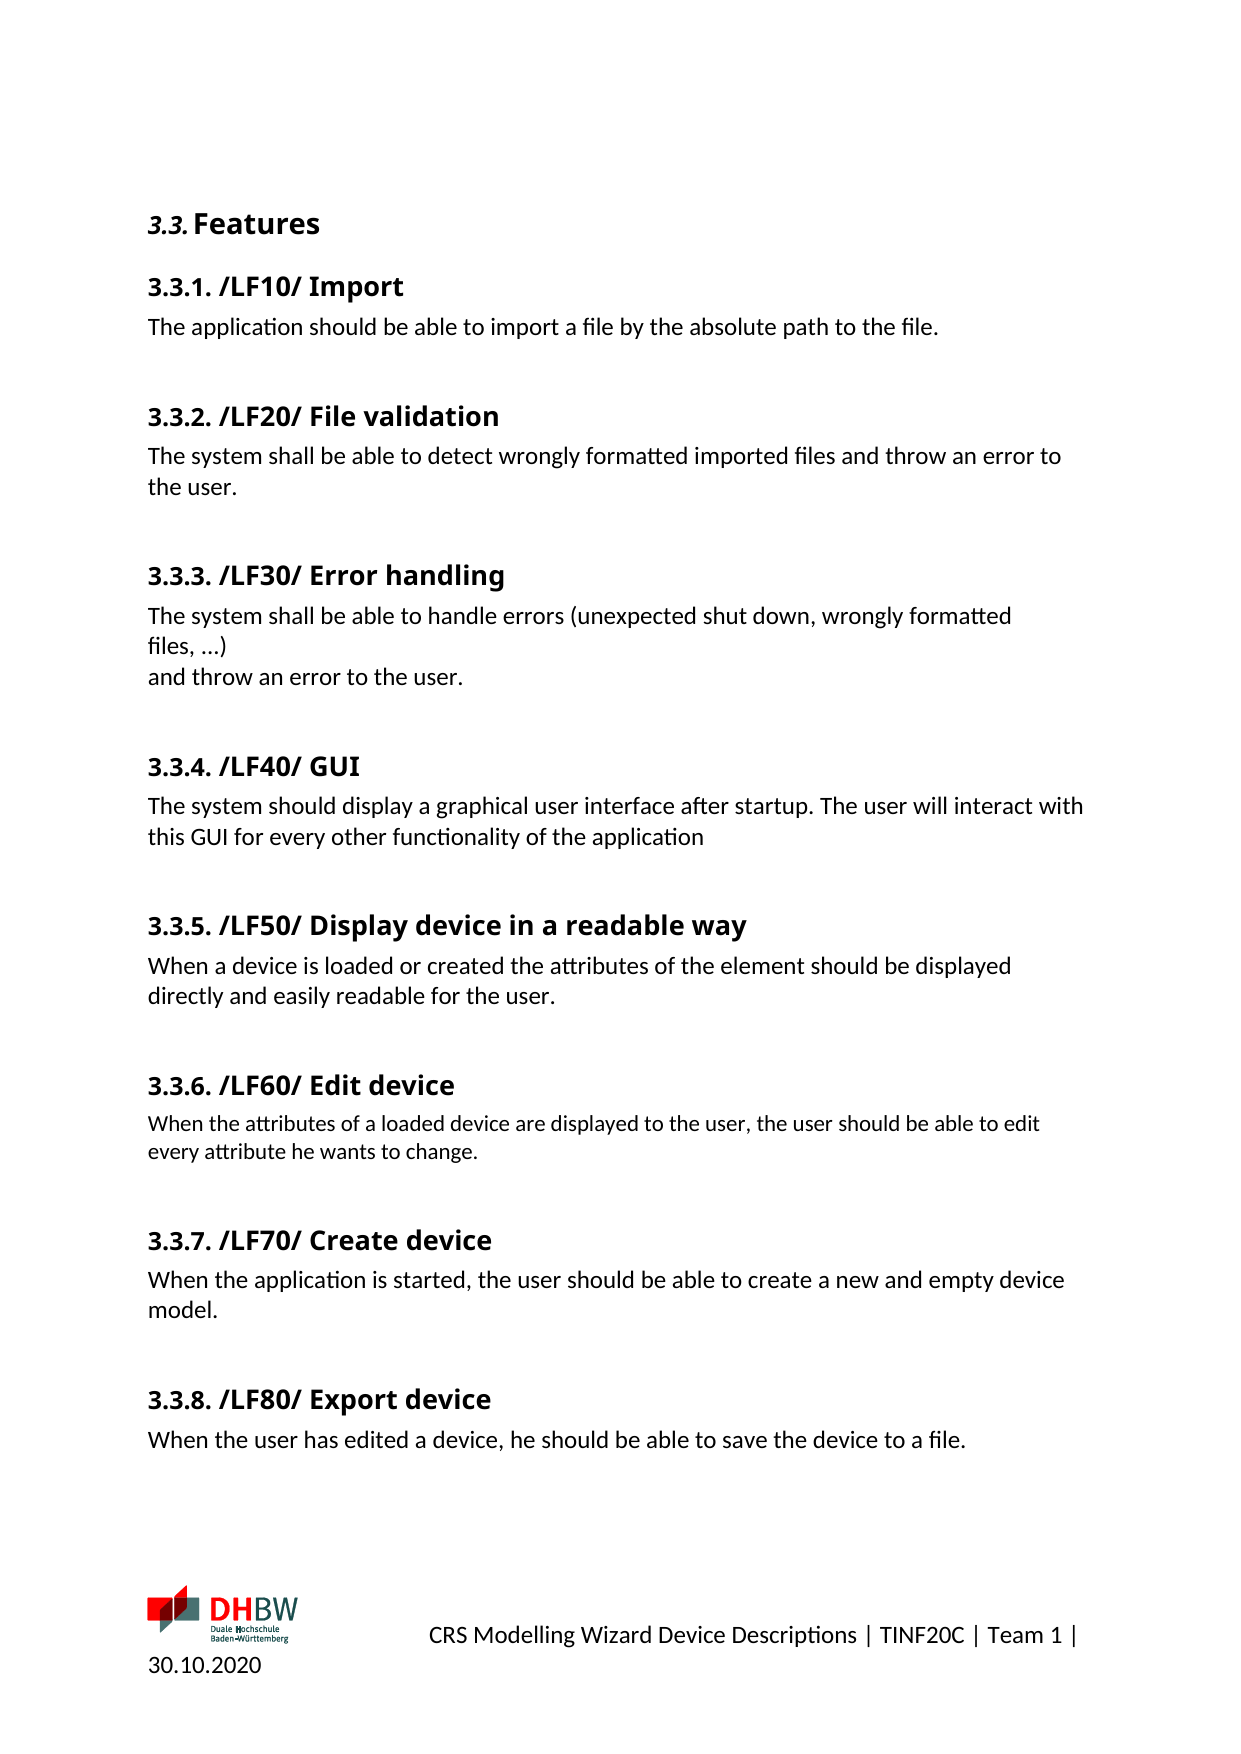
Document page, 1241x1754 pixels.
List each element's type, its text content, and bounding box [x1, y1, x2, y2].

text When the application is started, the user should be able to create a new and empty device model. [148, 1264, 1092, 1325]
text When a device is loaded or created the attributes of the element should be displayed directly and easily readable for the user. [148, 950, 1092, 1011]
text The system shall be able to handle errors (unexpected shut down, wrongly formatted files, ...) [148, 600, 1092, 661]
subtitle /LF50/ Display device in a readable way [148, 907, 1092, 943]
subtitle /LF70/ Create device [148, 1221, 1092, 1258]
text The system should display a graphical user interface after startup. The user will interact with this GUI for every other functionality of the application [148, 790, 1092, 851]
text When the attributes of a loaded device are displayed to the user, the user should be able to edit every attribute he wants to change. [148, 1109, 1092, 1166]
subtitle Features [148, 203, 1092, 243]
subtitle /LF20/ File validation [148, 397, 1092, 434]
text The system shall be able to detect wrongly formatted imported files and throw an error to the user. [148, 440, 1092, 501]
subtitle /LF30/ Error handling [148, 557, 1092, 594]
subtitle /LF40/ GUI [148, 747, 1092, 784]
text When the user has edited a device, he should be able to save the device to a file. [148, 1424, 1092, 1454]
text and throw an error to the user. [148, 661, 1092, 691]
subtitle /LF60/ Edit device [148, 1066, 1092, 1103]
text The application should be able to import a file by the absolute path to the file. [148, 311, 1092, 342]
subtitle /LF80/ Export device [148, 1381, 1092, 1418]
subtitle /LF10/ Import [148, 268, 1092, 305]
